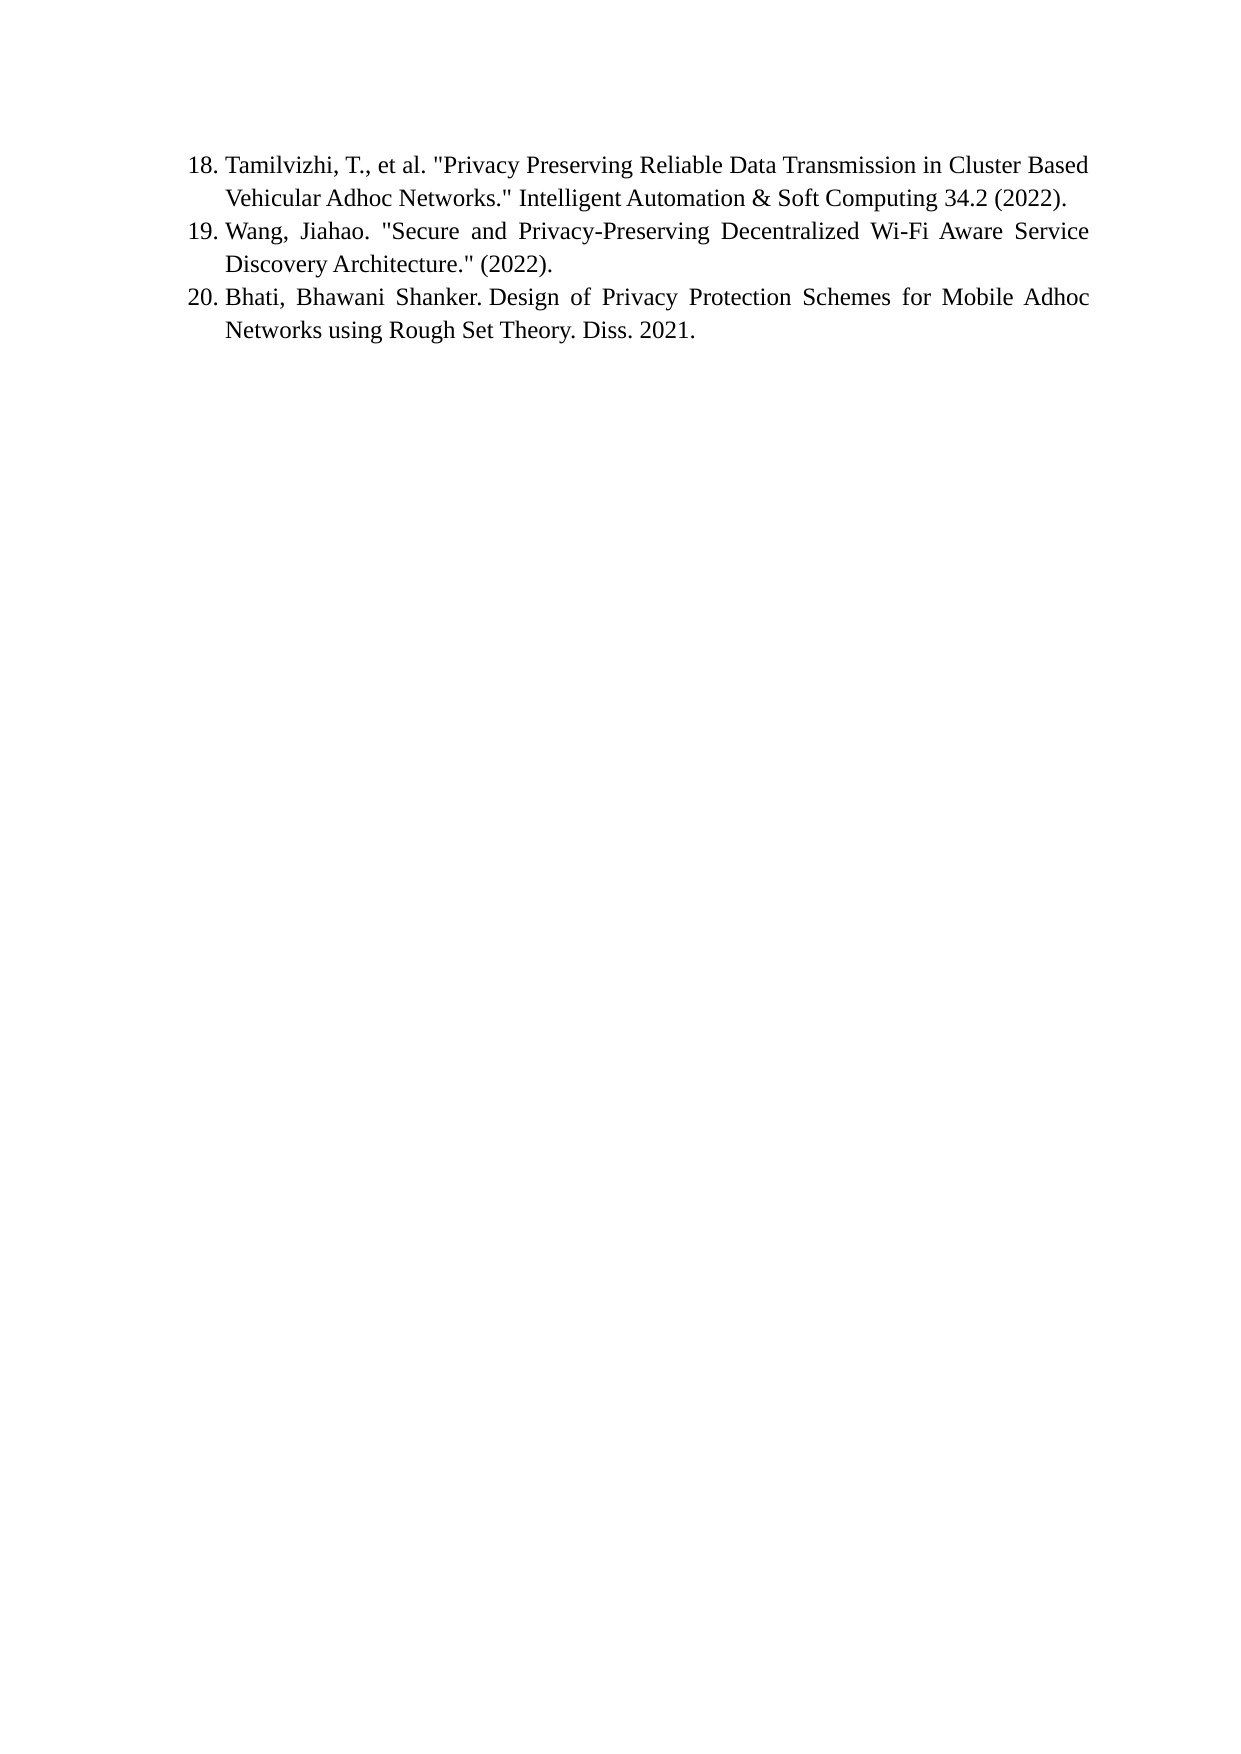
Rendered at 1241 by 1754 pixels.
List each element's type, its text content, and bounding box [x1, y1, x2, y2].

list Bhati, Bhawani Shanker. Design of Privacy Protection Schemes for Mobile Adhoc Networks using Rough Set Theory. Diss. 2021. [187, 282, 1090, 344]
list Tamilvizhi, T., et al. "Privacy Preserving Reliable Data Transmission in Cluster Based Vehicular Adhoc Networks." Intelligent Automation & Soft Computing 34.2 (2022). [187, 150, 1090, 212]
list Wang, Jiahao. "Secure and Privacy-Preserving Decentralized Wi-Fi Aware Service Discovery Architecture." (2022). [187, 216, 1090, 278]
